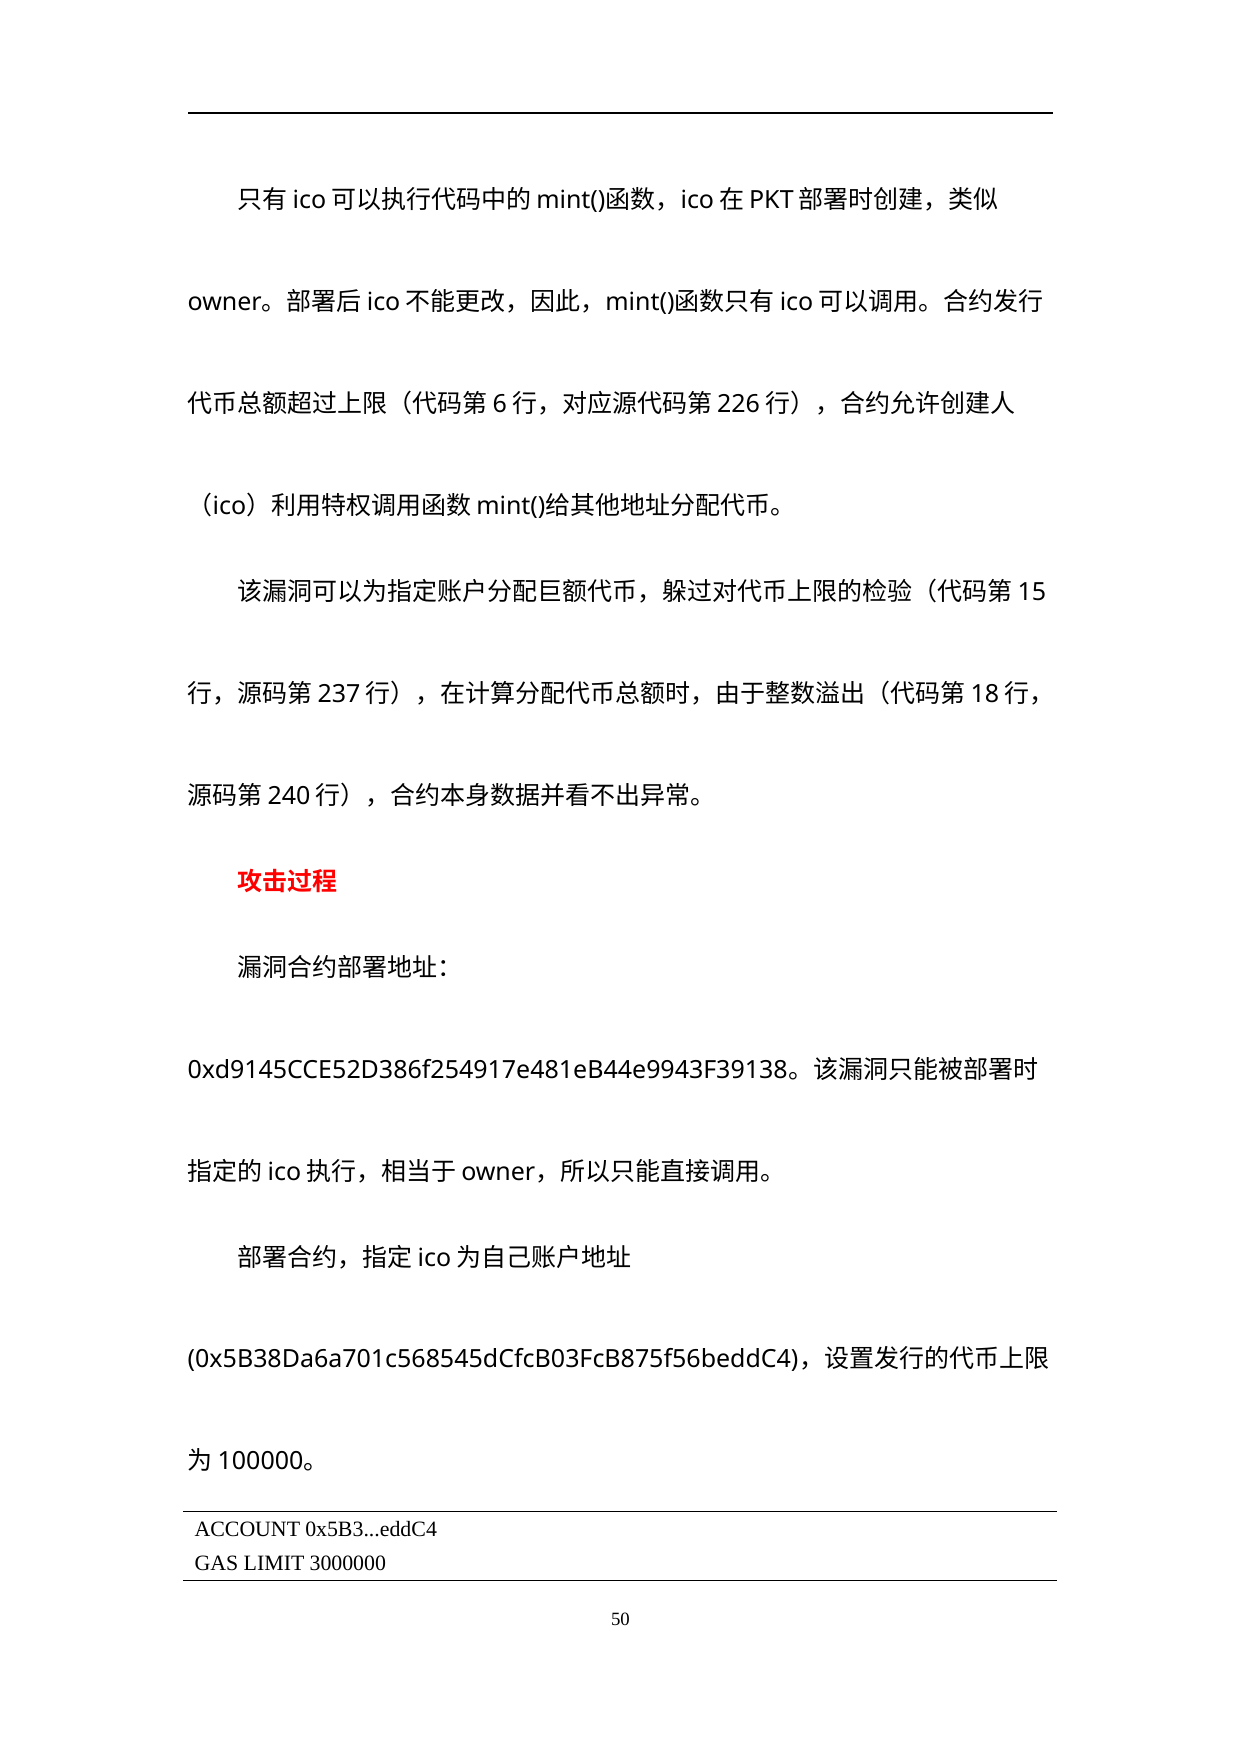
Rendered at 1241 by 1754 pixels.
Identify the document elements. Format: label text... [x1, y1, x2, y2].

text 漏洞合约部署地址：0xd9145CCE52D386f254917e481eB44e9943F39138。该漏洞只能被部署时指定的ico执行，相当于owner，所以只能直接调用。 [187, 931, 1053, 1203]
text 只有ico可以执行代码中的mint()函数，ico在PKT部署时创建，类似owner。部署后ico不能更改，因此，mint()函数只有ico可以调用。合约发行代币总额超过上限（代码第6行，对应源代码第226行），合约允许创建人（ico）利用特权调用函数mint()给其他地址分配代币。 [187, 164, 1053, 537]
text 该漏洞可以为指定账户分配巨额代币，躲过对代币上限的检验（代码第15行，源码第237行），在计算分配代币总额时，由于整数溢出（代码第18行，源码第240行），合约本身数据并看不出异常。 [187, 556, 1053, 827]
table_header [183, 1512, 1057, 1580]
text 部署合约，指定ico为自己账户地址(0x5B38Da6a701c568545dCfcB03FcB875f56beddC4)，设置发行的代币上限为100000。 [187, 1221, 1053, 1493]
text 攻击过程 [187, 845, 1053, 913]
